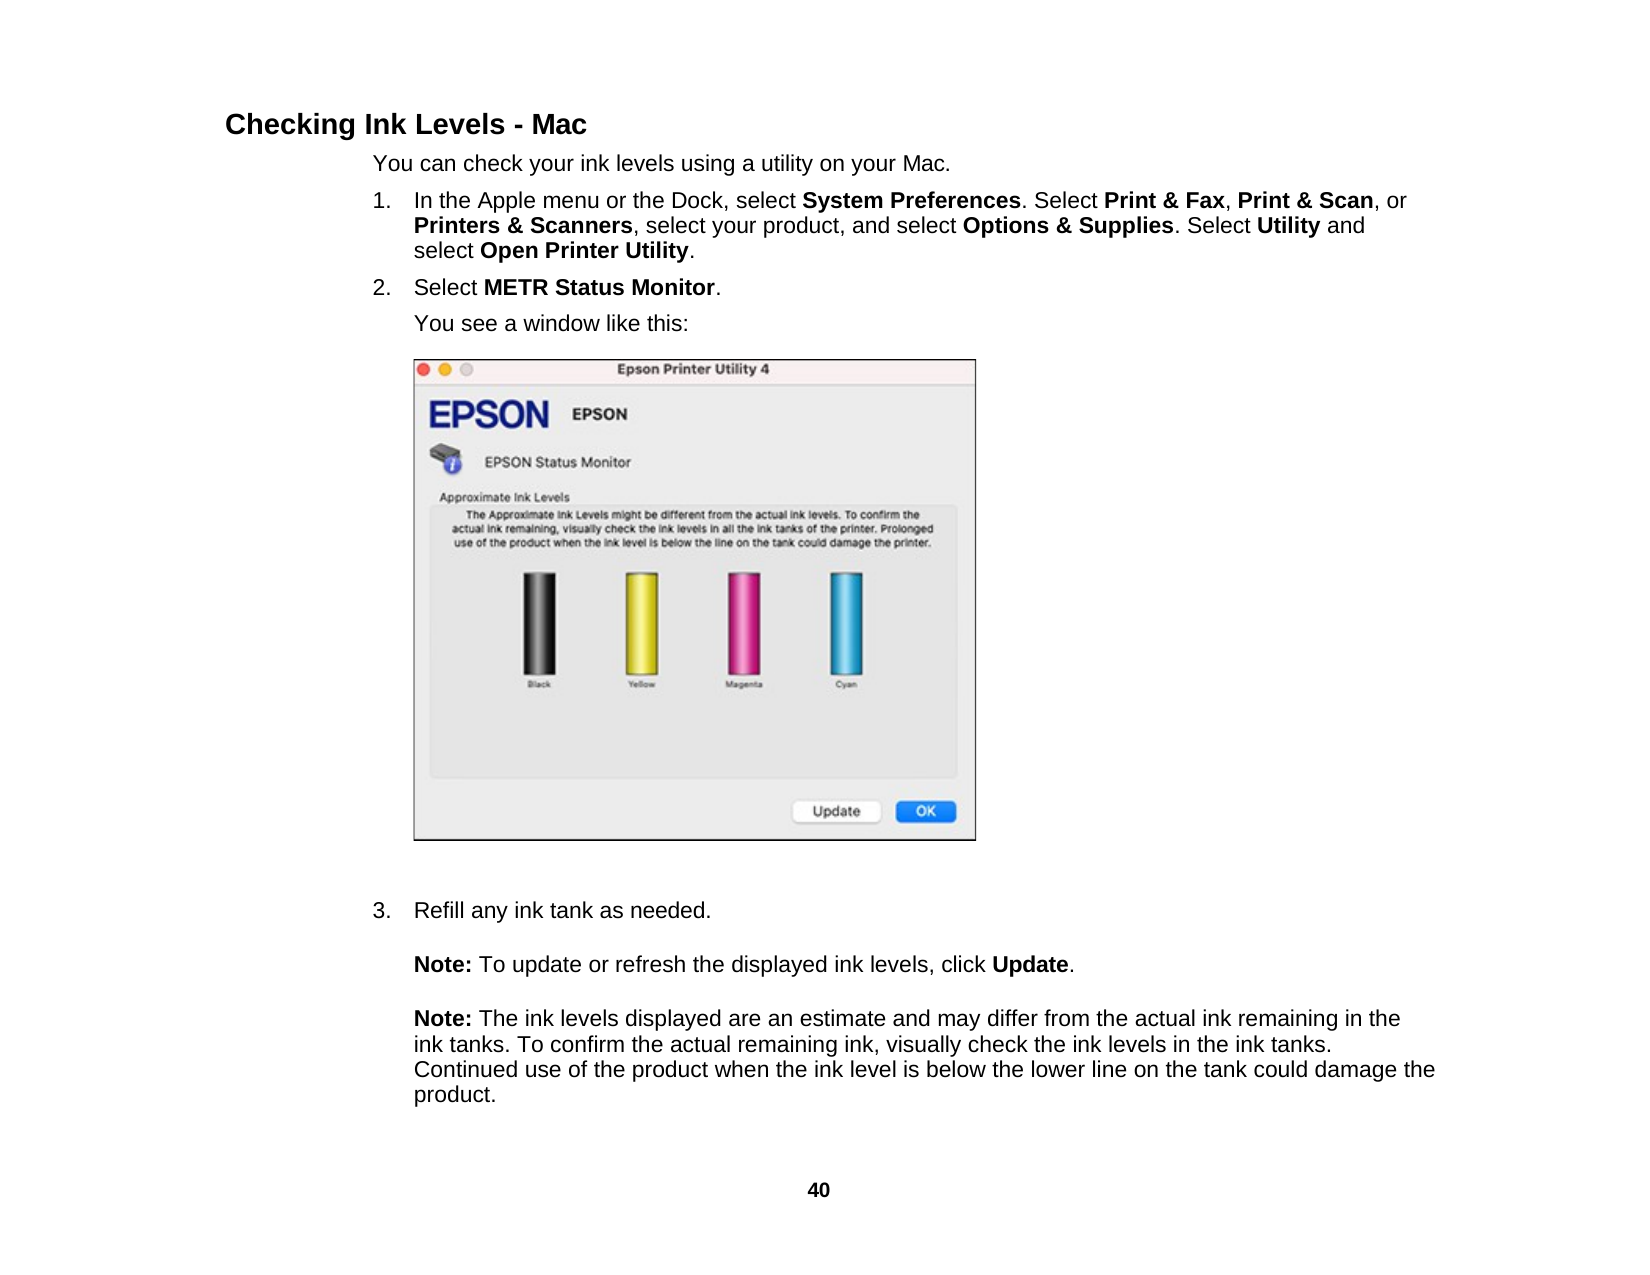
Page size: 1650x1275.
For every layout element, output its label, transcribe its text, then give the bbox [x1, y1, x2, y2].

picture [413, 359, 977, 841]
subtitle Checking Ink Levels - Mac [225, 107, 1435, 141]
text Note: The ink levels displayed are an estimate and may differ from the actual ink remaining in the ink tanks. To confirm the actual remaining ink, visually check the ink levels in the ink tanks. Continued use of the product when the ink level is below the lower line on the tank could damage the product. [414, 1007, 1435, 1107]
text You can check your ink levels using a utility on your Mac. [372, 150, 1435, 177]
list Select METR Status Monitor. You see a window like this: [372, 274, 734, 336]
text Note: To update or refresh the displayed ink levels, click Update. [414, 951, 1435, 978]
list Refill any ink tank as needed. [372, 897, 1435, 923]
list In the Apple menu or the Dock, select System Preferences. Select Print & Fax, Print & Scan, or Printers & Scanners, select your product, and select Options & Supplies. Select Utility and select Open Printer Utility. [372, 188, 1421, 263]
